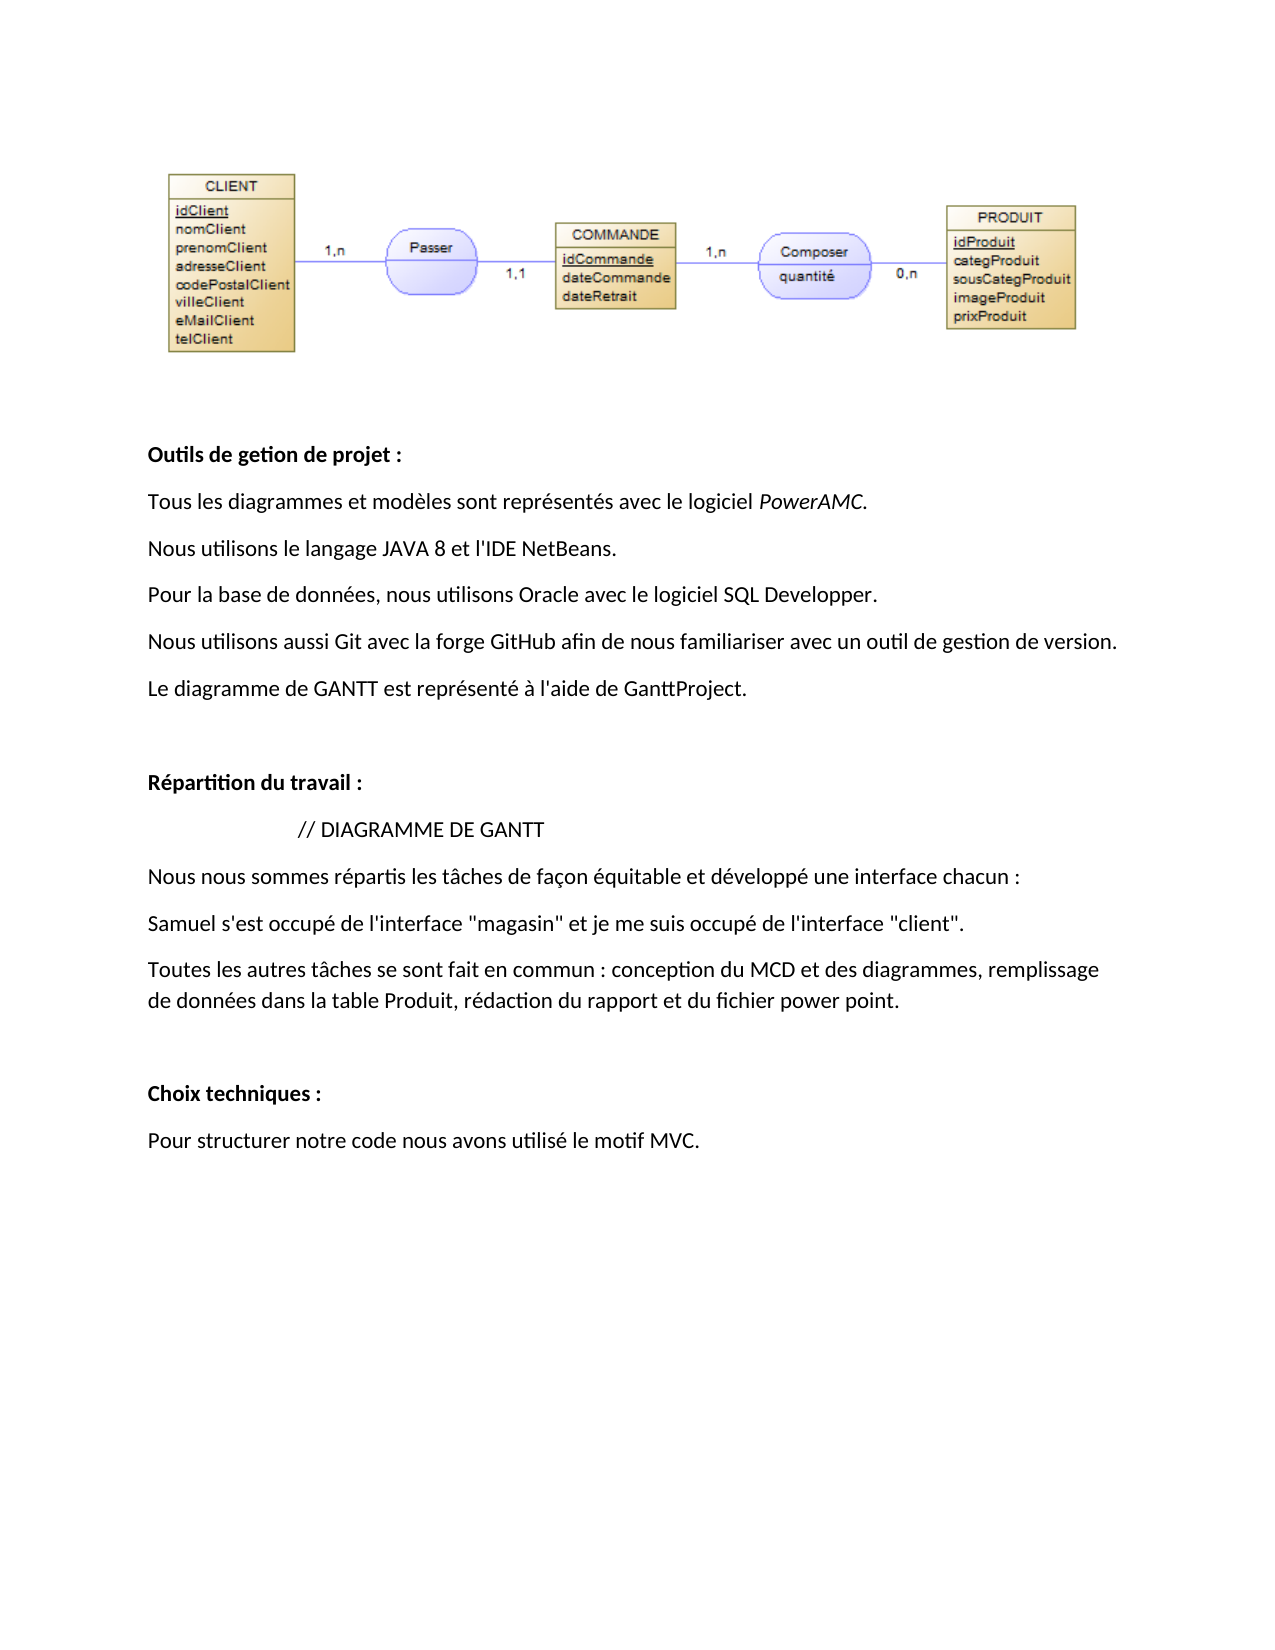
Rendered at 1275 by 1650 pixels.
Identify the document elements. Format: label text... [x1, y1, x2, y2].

text Nous nous sommes répartis les tâches de façon équitable et développé une interface chacun : [148, 862, 1127, 890]
text Choix techniques : [148, 1079, 1127, 1107]
text Toutes les autres tâches se sont fait en commun : conception du MCD et des diagrammes, remplissage de données dans la table Produit, rédaction du rapport et du fichier power point. [148, 956, 1127, 1014]
text Le diagramme de GANTT est représenté à l'aide de GanttProject. [148, 674, 1127, 702]
picture [147, 147, 1092, 421]
text Nous utilisons le langage JAVA 8 et l'IDE NetBeans. [148, 534, 1127, 562]
text Samuel s'est occupé de l'interface "magasin" et je me suis occupé de l'interface "client". [148, 909, 1127, 937]
text // DIAGRAMME DE GANTT [148, 815, 1127, 843]
text Tous les diagrammes et modèles sont représentés avec le logiciel PowerAMC. [148, 487, 1127, 515]
text Pour la base de données, nous utilisons Oracle avec le logiciel SQL Developper. [148, 581, 1127, 608]
text Pour structurer notre code nous avons utilisé le motif MVC. [148, 1126, 1127, 1154]
text Répartition du travail : [148, 768, 1127, 796]
text Outils de getion de projet : [148, 440, 1127, 468]
text Nous utilisons aussi Git avec la forge GitHub afin de nous familiariser avec un outil de gestion de version. [148, 627, 1127, 655]
